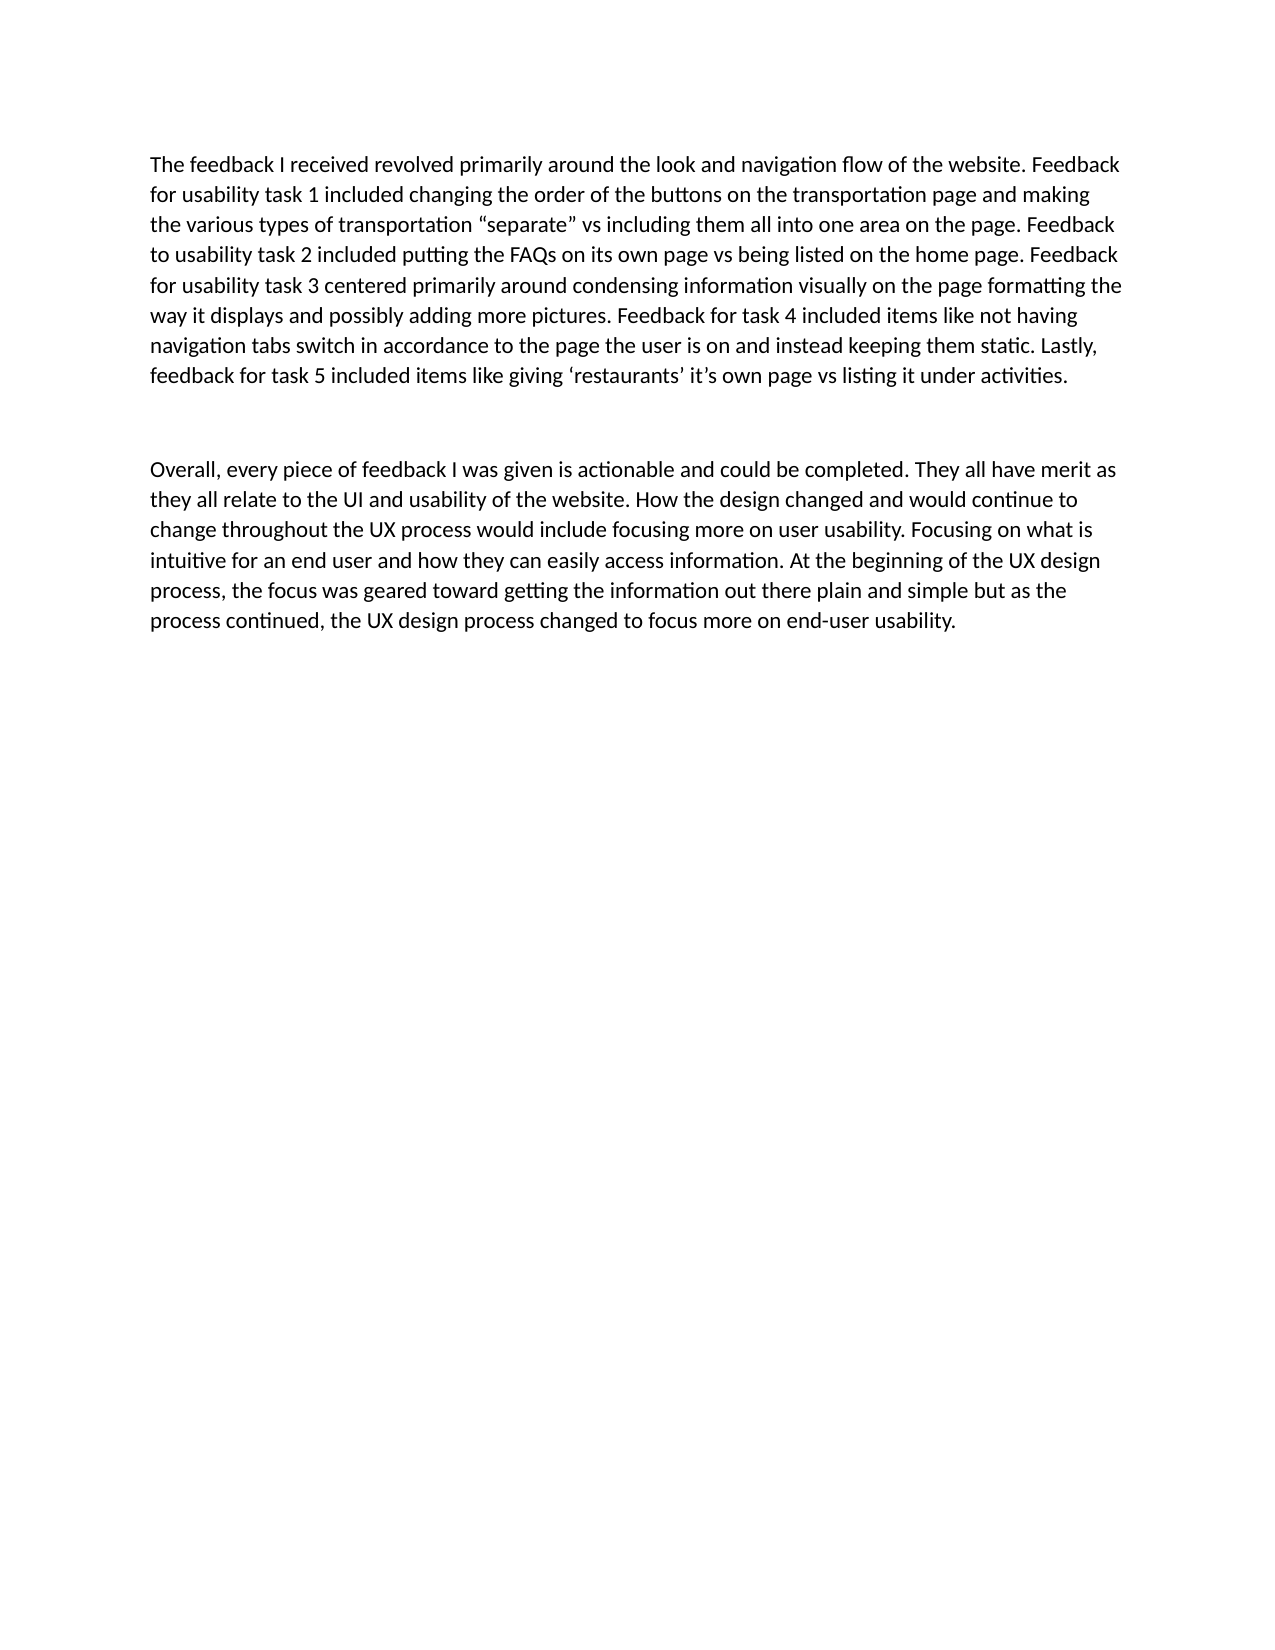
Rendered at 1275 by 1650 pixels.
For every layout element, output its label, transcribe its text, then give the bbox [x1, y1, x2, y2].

text Overall, every piece of feedback I was given is actionable and could be completed. They all have merit as they all relate to the UI and usability of the website. How the design changed and would continue to change throughout the UX process would include focusing more on user usability. Focusing on what is intuitive for an end user and how they can easily access information. At the beginning of the UX design process, the focus was geared toward getting the information out there plain and simple but as the process continued, the UX design process changed to focus more on end-user usability. [150, 455, 1125, 634]
text The feedback I received revolved primarily around the look and navigation flow of the website. Feedback for usability task 1 included changing the order of the buttons on the transportation page and making the various types of transportation “separate” vs including them all into one area on the page. Feedback to usability task 2 included putting the FAQs on its own page vs being listed on the home page. Feedback for usability task 3 centered primarily around condensing information visually on the page formatting the way it displays and possibly adding more pictures. Feedback for task 4 included items like not having navigation tabs switch in accordance to the page the user is on and instead keeping them static. Lastly, feedback for task 5 included items like giving ‘restaurants’ it’s own page vs listing it under activities. [150, 150, 1125, 389]
